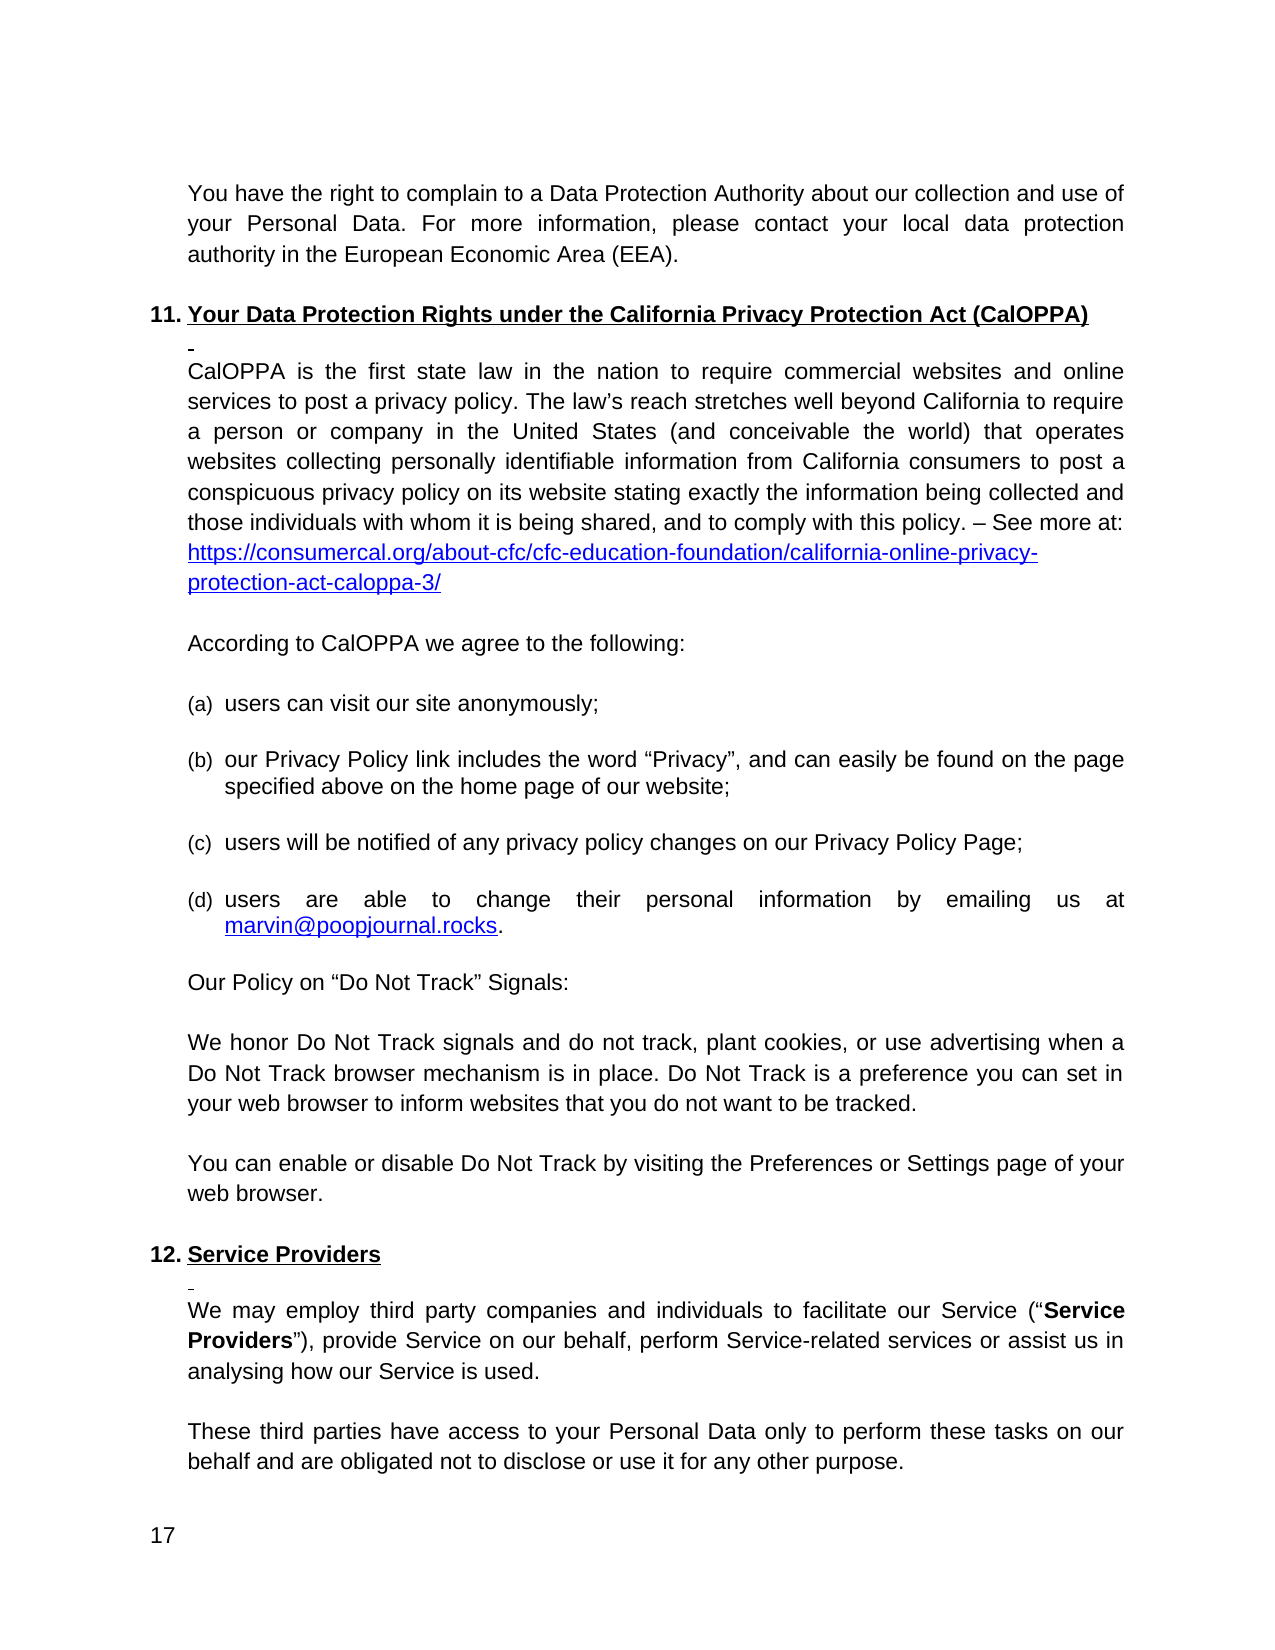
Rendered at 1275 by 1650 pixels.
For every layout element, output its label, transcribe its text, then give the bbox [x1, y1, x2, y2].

list users can visit our site anonymously; [187, 690, 1125, 716]
list These third parties have access to your Personal Data only to perform these tasks on our behalf and are obligated not to disclose or use it for any other purpose. [187, 1418, 1125, 1475]
list We may employ third party companies and individuals to facilitate our Service (“Service Providers”), provide Service on our behalf, perform Service-related services or assist us in analysing how our Service is used. [187, 1297, 1125, 1384]
list users will be notified of any privacy policy changes on our Privacy Policy Page; [187, 829, 1125, 856]
list CalOPPA is the first state law in the nation to require commercial websites and online services to post a privacy policy. The law’s reach stretches well beyond California to require a person or company in the United States (and conceivable the world) that operates websites collecting personally identifiable information from California consumers to post a conspicuous privacy policy on its website stating exactly the information being collected and those individuals with whom it is being shared, and to comply with this policy. – See more at: https://consumercal.org/about-cfc/cfc-education-foundation/california-online-privacy-protection-act-caloppa-3/ [187, 358, 1125, 595]
list Service Providers [150, 1241, 1125, 1267]
list We honor Do Not Track signals and do not track, plant cookies, or use advertising when a Do Not Track browser mechanism is in place. Do Not Track is a preference you can set in your web browser to inform websites that you do not want to be tracked. [187, 1029, 1125, 1116]
list users are able to change their personal information by emailing us at marvin@poopjournal.rocks. [187, 886, 1125, 939]
list Your Data Protection Rights under the California Privacy Protection Act (CalOPPA) [150, 301, 1125, 327]
list You can enable or disable Do Not Track by visiting the Preferences or Settings page of your web browser. [187, 1150, 1125, 1207]
list Our Policy on “Do Not Track” Signals: [187, 969, 1125, 995]
list our Privacy Policy link includes the word “Privacy”, and can easily be found on the page specified above on the home page of our website; [187, 746, 1125, 799]
list According to CalOPPA we agree to the following: [187, 629, 1125, 656]
list You have the right to complain to a Data Protection Authority about our collection and use of your Personal Data. For more information, please contact your local data protection authority in the European Economic Area (EEA). [187, 180, 1125, 267]
